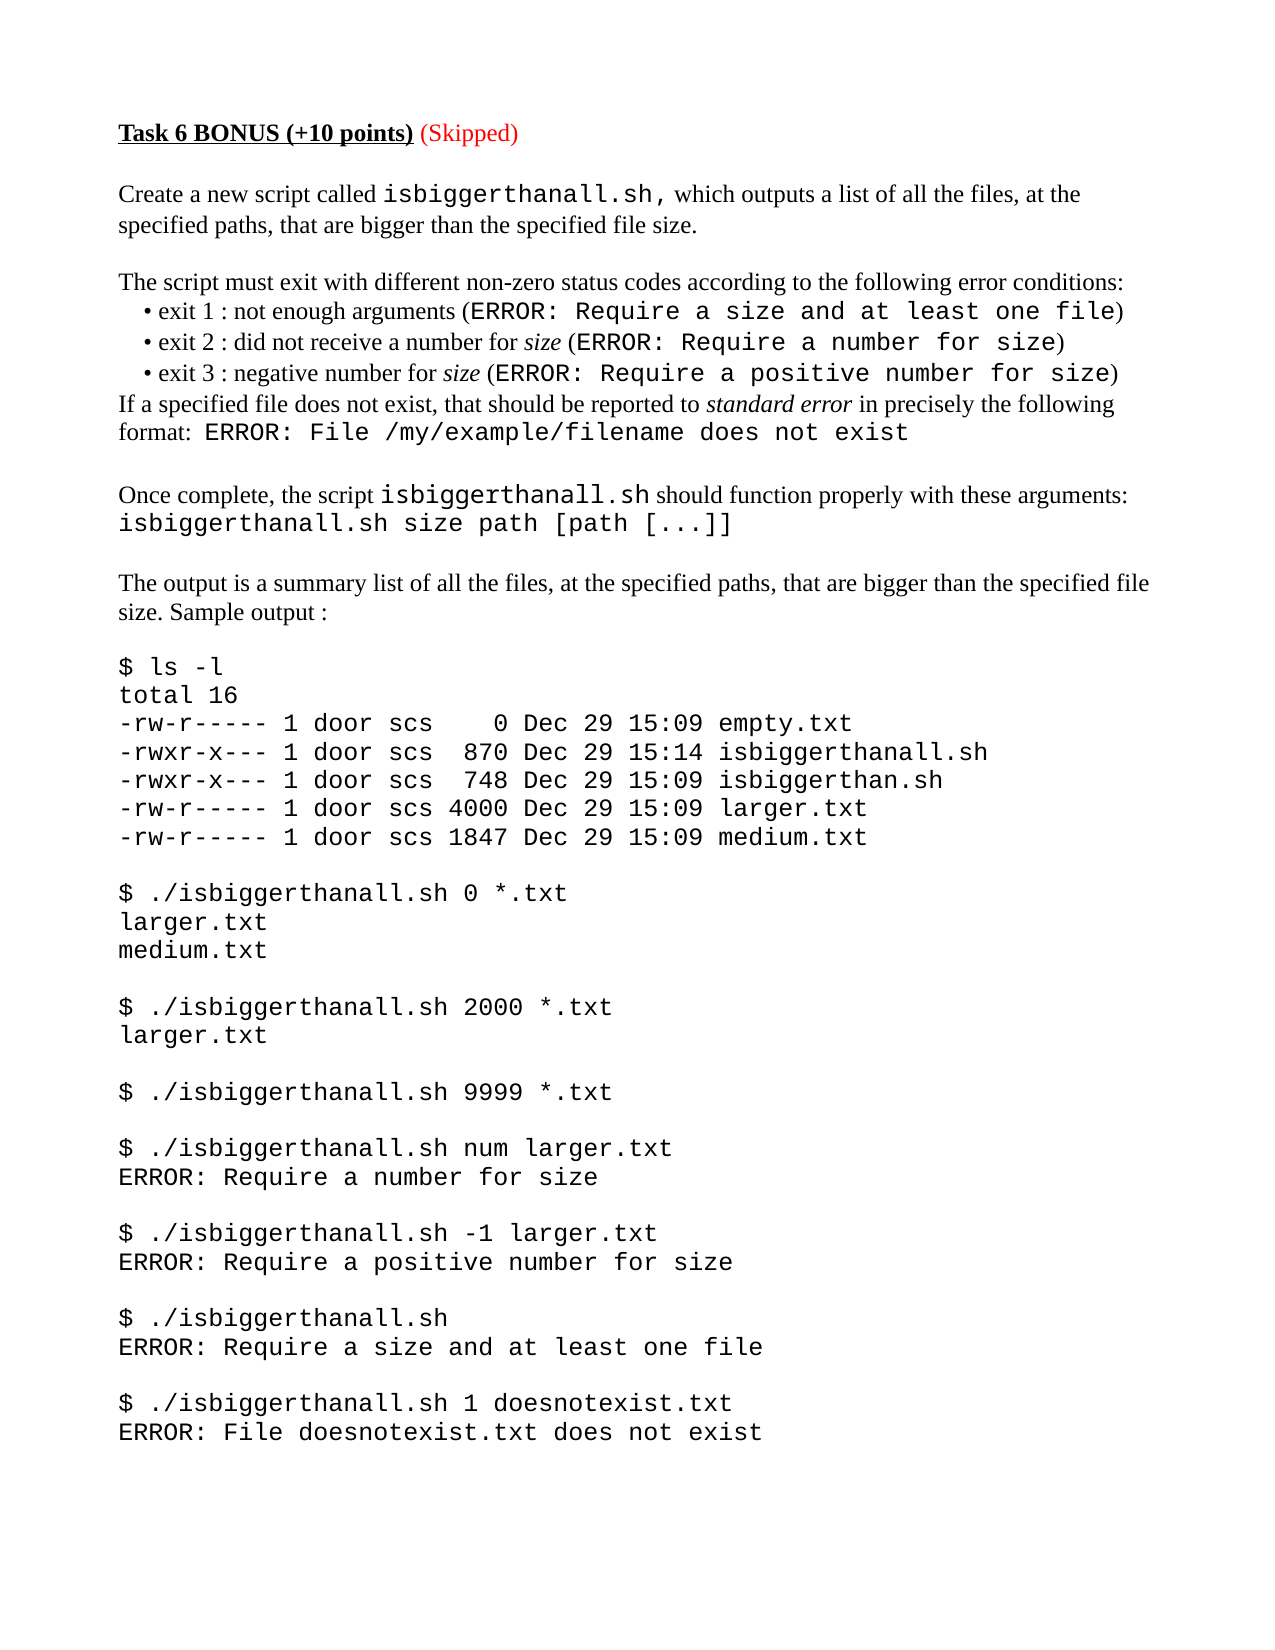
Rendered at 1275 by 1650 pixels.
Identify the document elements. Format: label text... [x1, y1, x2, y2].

text Task 6 BONUS (+10 points) (Skipped) [118, 118, 1157, 147]
text larger.txt [118, 1023, 1157, 1051]
text -rw-r----- 1 door scs 0 Dec 29 15:09 empty.txt [118, 711, 1157, 739]
text $ ./isbiggerthanall.sh 2000 *.txt [118, 994, 1157, 1023]
text medium.txt [118, 938, 1157, 966]
text Once complete, the script isbiggerthanall.sh should function properly with these arguments: [118, 477, 1157, 511]
text -rw-r----- 1 door scs 4000 Dec 29 15:09 larger.txt [118, 796, 1157, 824]
text ERROR: Require a number for size [118, 1164, 1157, 1193]
text The output is a summary list of all the files, at the specified paths, that are bigger than the specified file size. Sample output : [118, 568, 1157, 626]
text The script must exit with different non-zero status codes according to the following error conditions: [118, 267, 1157, 296]
text $ ./isbiggerthanall.sh -1 larger.txt [118, 1221, 1157, 1249]
text -rwxr-x--- 1 door scs 748 Dec 29 15:09 isbiggerthan.sh [118, 768, 1157, 796]
text $ ls -l [118, 654, 1157, 683]
text If a specified file does not exist, that should be reported to standard error in precisely the following format: ERROR: File /my/example/filename does not exist [118, 389, 1157, 448]
text $ ./isbiggerthanall.sh 9999 *.txt [118, 1079, 1157, 1108]
text $ ./isbiggerthanall.sh 1 doesnotexist.txt [118, 1391, 1157, 1419]
text -rw-r----- 1 door scs 1847 Dec 29 15:09 medium.txt [118, 824, 1157, 853]
text Create a new script called isbiggerthanall.sh, which outputs a list of all the files, at the specified paths, that are bigger than the specified file size. [118, 176, 1157, 239]
text • exit 3 : negative number for size (ERROR: Require a positive number for size) [118, 358, 1157, 389]
text ERROR: Require a size and at least one file [118, 1334, 1157, 1363]
text total 16 [118, 683, 1157, 711]
text $ ./isbiggerthanall.sh num larger.txt [118, 1136, 1157, 1164]
text larger.txt [118, 909, 1157, 938]
text • exit 2 : did not receive a number for size (ERROR: Require a number for size) [118, 327, 1157, 358]
text -rwxr-x--- 1 door scs 870 Dec 29 15:14 isbiggerthanall.sh [118, 739, 1157, 768]
text ERROR: File doesnotexist.txt does not exist [118, 1419, 1157, 1448]
text • exit 1 : not enough arguments (ERROR: Require a size and at least one file) [118, 296, 1157, 327]
text $ ./isbiggerthanall.sh 0 *.txt [118, 881, 1157, 909]
text ERROR: Require a positive number for size [118, 1249, 1157, 1278]
text isbiggerthanall.sh size path [path [...]] [118, 511, 1157, 539]
text $ ./isbiggerthanall.sh [118, 1306, 1157, 1334]
